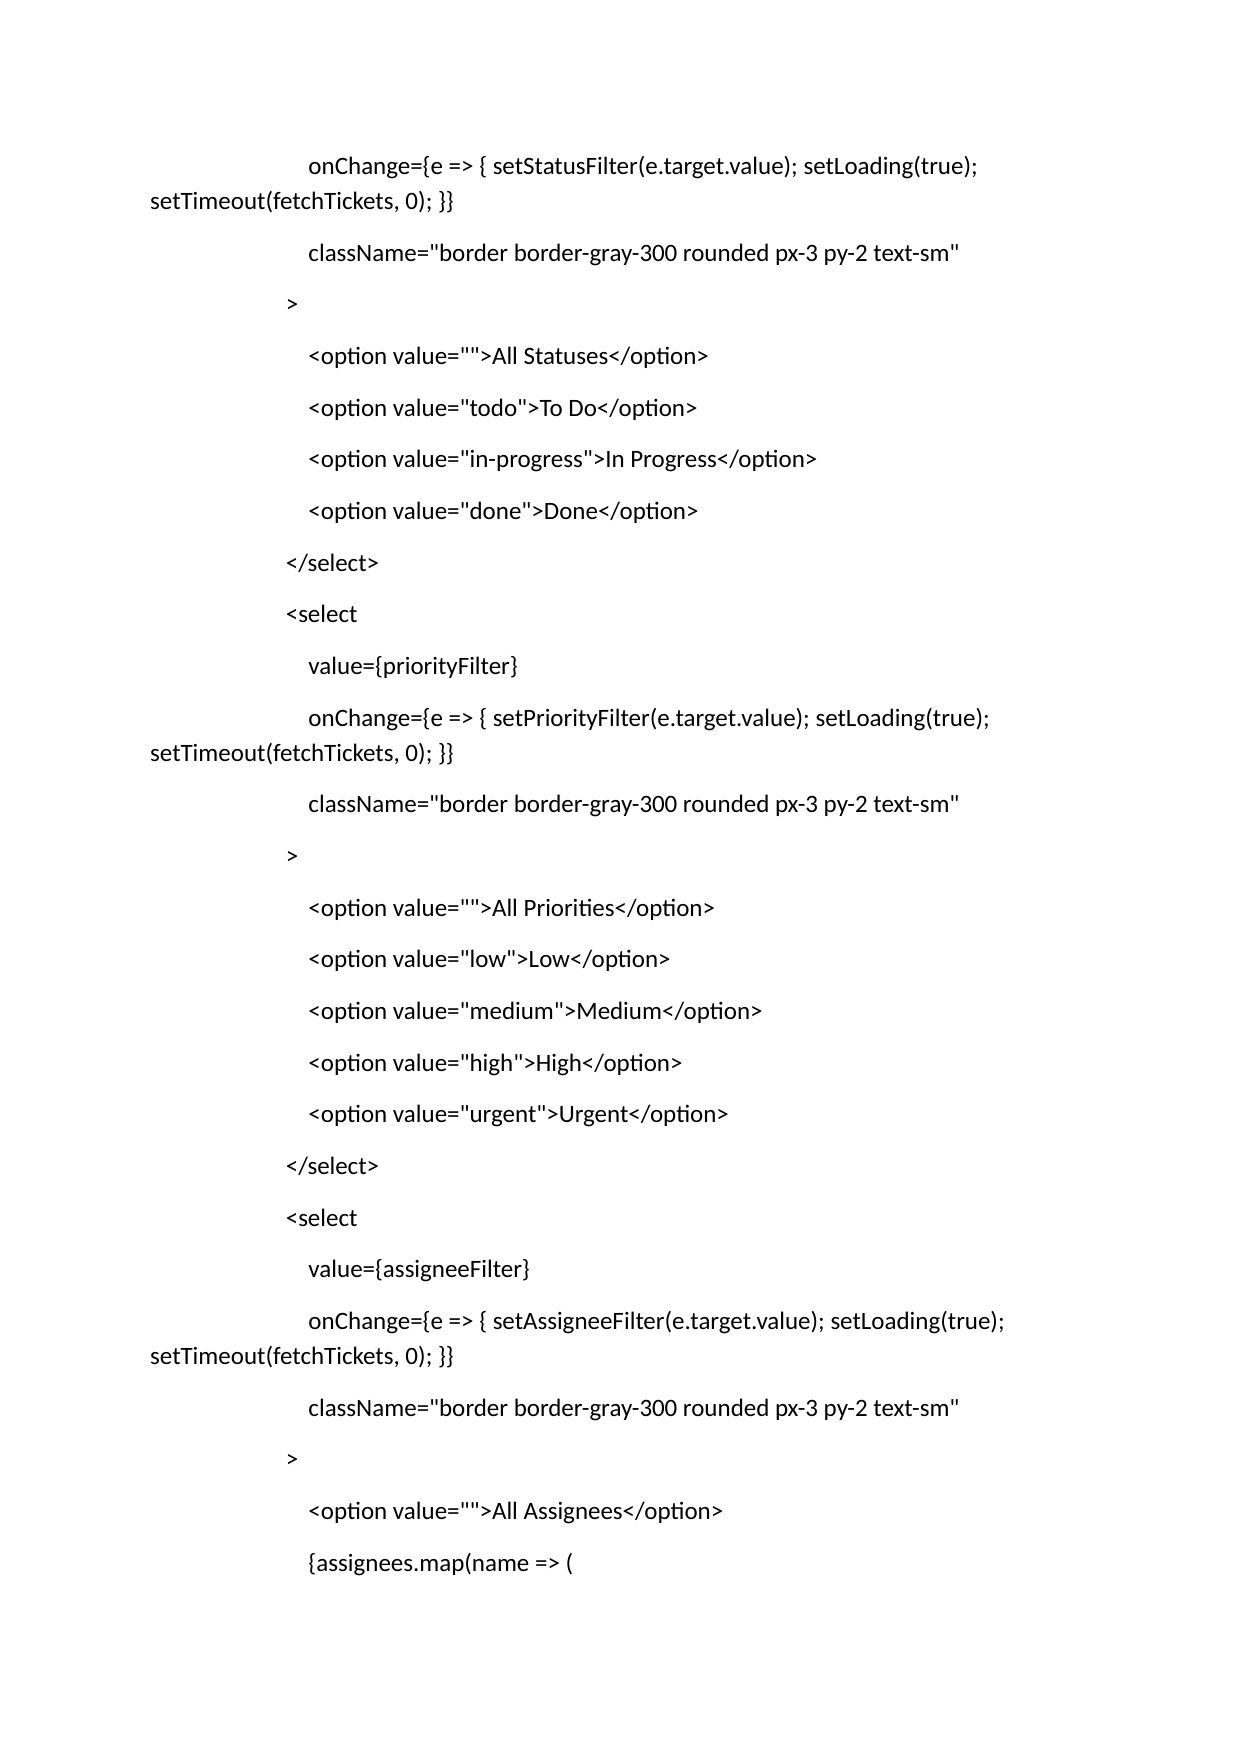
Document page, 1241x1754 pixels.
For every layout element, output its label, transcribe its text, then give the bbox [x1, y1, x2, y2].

text <option value="in-progress">In Progress</option> [150, 443, 1090, 474]
text onChange={e => { setStatusFilter(e.target.value); setLoading(true); setTimeout(fetchTickets, 0); }} [150, 150, 1090, 216]
text className="border border-gray-300 rounded px-3 py-2 text-sm" [150, 237, 1090, 267]
text <option value="done">Done</option> [150, 495, 1090, 526]
text </select> [150, 547, 1090, 577]
text <option value="high">High</option> [150, 1047, 1090, 1077]
text > [150, 288, 1090, 319]
text <select [150, 598, 1090, 629]
text <option value="medium">Medium</option> [150, 995, 1090, 1026]
text <option value="">All Priorities</option> [150, 892, 1090, 922]
text onChange={e => { setPriorityFilter(e.target.value); setLoading(true); setTimeout(fetchTickets, 0); }} [150, 702, 1090, 767]
text value={priorityFilter} [150, 650, 1090, 681]
text <option value="low">Low</option> [150, 943, 1090, 974]
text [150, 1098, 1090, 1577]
text className="border border-gray-300 rounded px-3 py-2 text-sm" [150, 788, 1090, 819]
text <option value="todo">To Do</option> [150, 392, 1090, 422]
text <option value="">All Statuses</option> [150, 340, 1090, 371]
text > [150, 840, 1090, 871]
